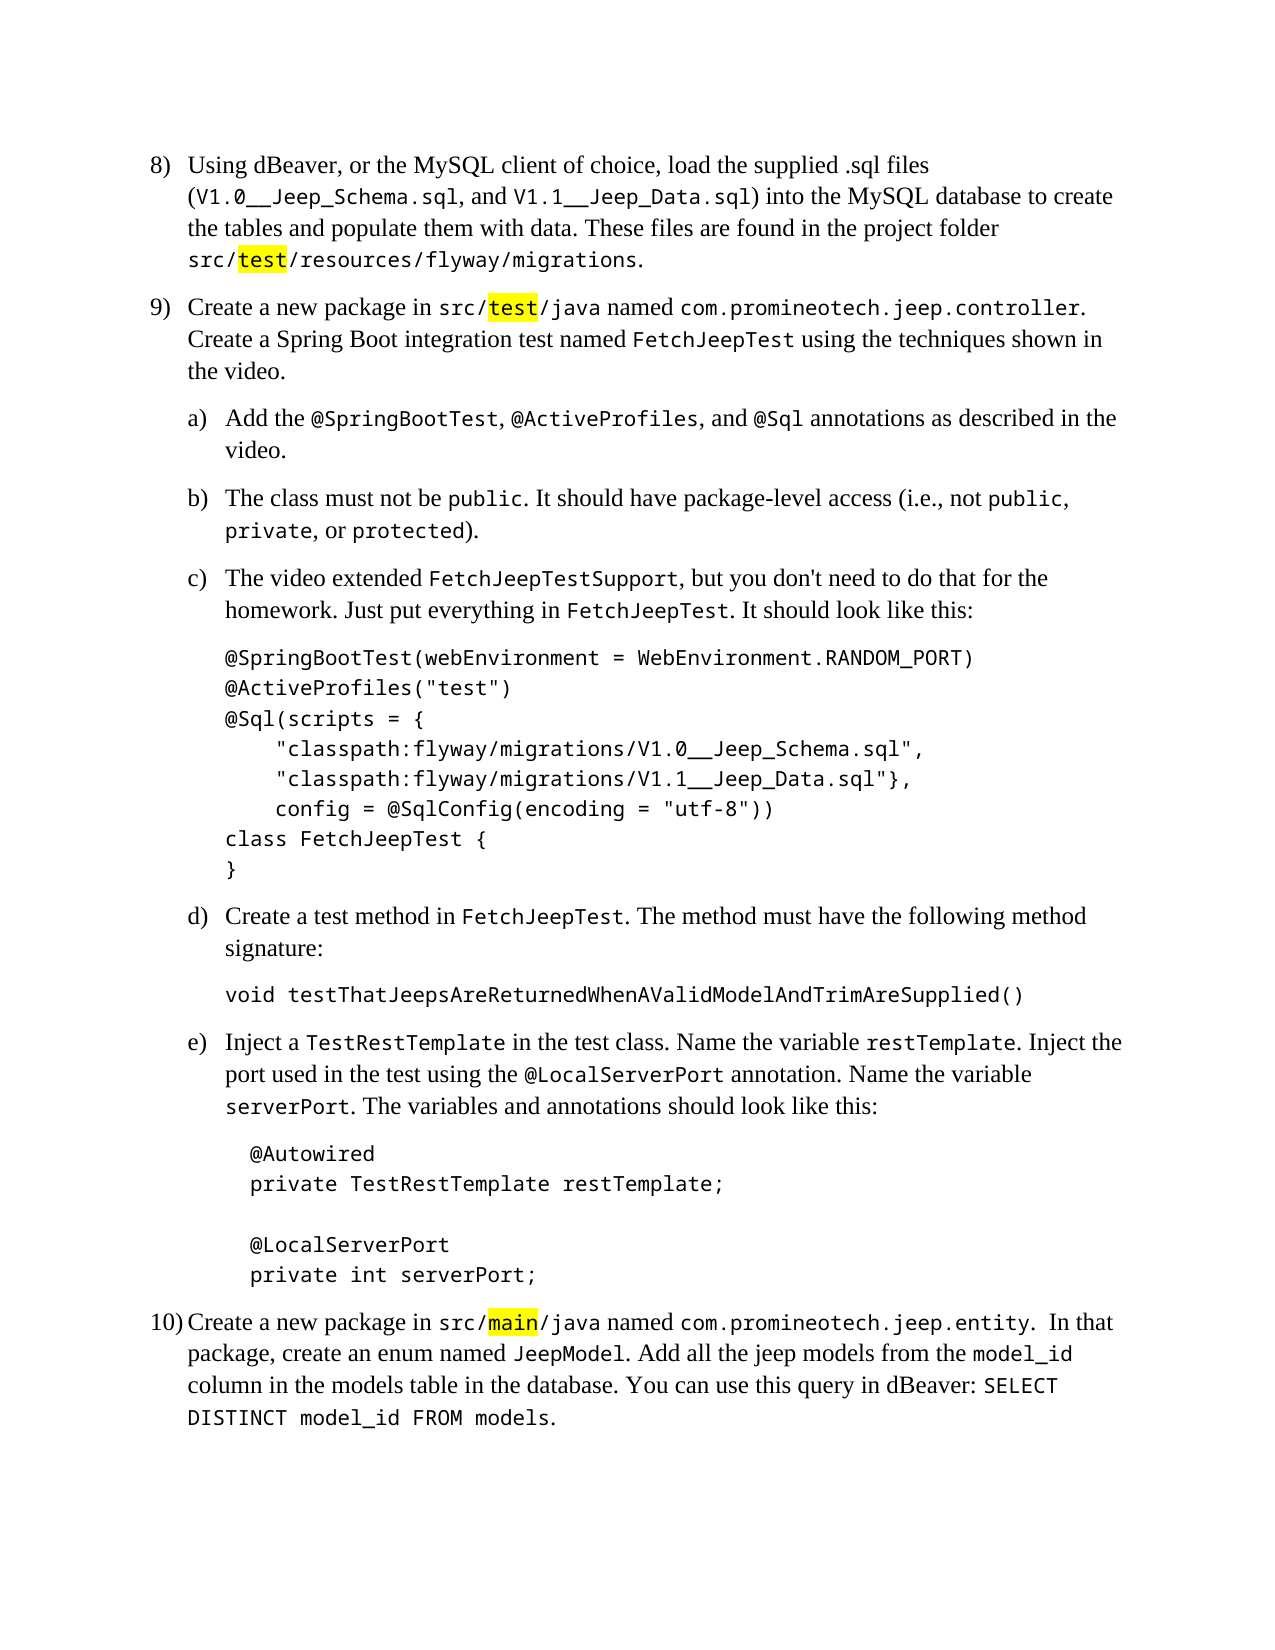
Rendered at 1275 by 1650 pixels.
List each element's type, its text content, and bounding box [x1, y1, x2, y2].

text @LocalServerPort [225, 1230, 1125, 1258]
list The class must not be public. It should have package-level access (i.e., not public, private, or protected). [187, 483, 1125, 544]
text config = @SqlConfig(encoding = "utf-8")) [225, 794, 1125, 822]
list The video extended FetchJeepTestSupport, but you don't need to do that for the homework. Just put everything in FetchJeepTest. It should look like this: [187, 563, 1125, 624]
text "classpath:flyway/migrations/V1.1__Jeep_Data.sql"}, [225, 764, 1125, 792]
list Inject a TestRestTemplate in the test class. Name the variable restTemplate. Inject the port used in the test using the @LocalServerPort annotation. Name the variable serverPort. The variables and annotations should look like this: [187, 1027, 1125, 1120]
list Using dBeaver, or the MySQL client of choice, load the supplied .sql files (V1.0__Jeep_Schema.sql, and V1.1__Jeep_Data.sql) into the MySQL database to create the tables and populate them with data. These files are found in the project folder src/test/resources/flyway/migrations. [150, 150, 1125, 273]
list Add the @SpringBootTest, @ActiveProfiles, and @Sql annotations as described in the video. [187, 403, 1125, 464]
text private TestRestTemplate restTemplate; [225, 1169, 1125, 1198]
text void testThatJeepsAreReturnedWhenAValidModelAndTrimAreSupplied() [225, 980, 1125, 1009]
text "classpath:flyway/migrations/V1.0__Jeep_Schema.sql", [225, 734, 1125, 762]
text } [225, 854, 1125, 883]
list Create a new package in src/test/java named com.promineotech.jeep.controller. Create a Spring Boot integration test named FetchJeepTest using the techniques shown in the video. [150, 292, 1125, 384]
text class FetchJeepTest { [225, 824, 1125, 852]
text @Sql(scripts = { [225, 704, 1125, 732]
list Create a new package in src/main/java named com.promineotech.jeep.entity. In that package, create an enum named JeepModel. Add all the jeep models from the model_id column in the models table in the database. You can use this query in dBeaver: SELECT DISTINCT model_id FROM models. [150, 1307, 1125, 1431]
list Create a test method in FetchJeepTest. The method must have the following method signature: [187, 901, 1125, 961]
text @SpringBootTest(webEnvironment = WebEnvironment.RANDOM_PORT) [225, 643, 1125, 672]
text private int serverPort; [225, 1260, 1125, 1288]
text @Autowired [225, 1139, 1125, 1168]
text @ActiveProfiles("test") [225, 673, 1125, 702]
